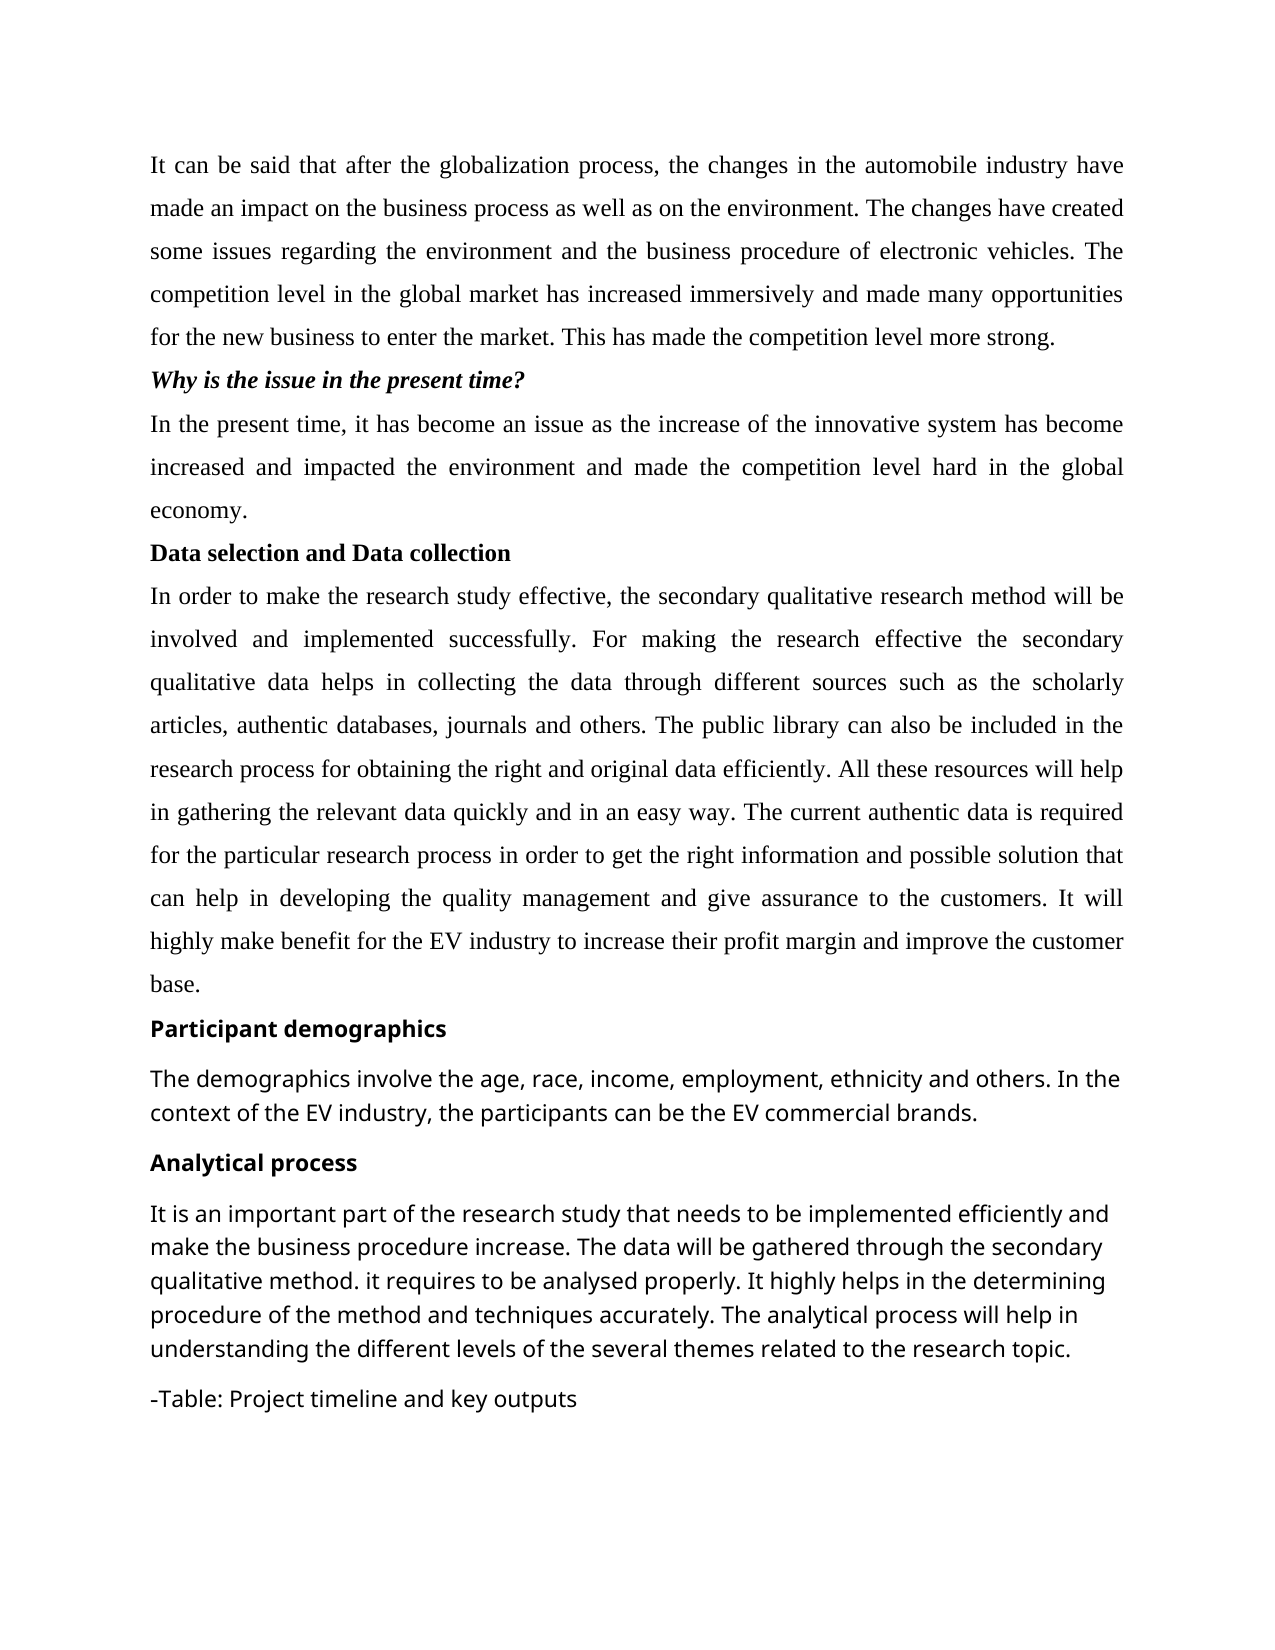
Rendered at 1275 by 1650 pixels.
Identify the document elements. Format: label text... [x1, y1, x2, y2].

text In the present time, it has become an issue as the increase of the innovative system has become increased and impacted the environment and made the competition level hard in the global economy. [150, 409, 1125, 524]
text Data selection and Data collection [150, 538, 1125, 567]
text Why is the issue in the present time? [150, 366, 1125, 394]
text Analytical process [150, 1147, 1125, 1178]
text It can be said that after the globalization process, the changes in the automobile industry have made an impact on the business process as well as on the environment. The changes have created some issues regarding the environment and the business procedure of electronic vehicles. The competition level in the global market has increased immersively and made many opportunities for the new business to enter the market. This has made the competition level more strong. [150, 150, 1125, 351]
text It is an important part of the research study that needs to be implemented efficiently and make the business procedure increase. The data will be gathered through the secondary qualitative method. it requires to be analysed properly. It highly helps in the determining procedure of the method and techniques accurately. The analytical process will help in understanding the different levels of the several themes related to the research topic. [150, 1197, 1125, 1364]
text Participant demographics [150, 1012, 1125, 1044]
text The demographics involve the age, race, income, employment, ethnicity and others. In the context of the EV industry, the participants can be the EV commercial brands. [150, 1063, 1125, 1128]
text In order to make the research study effective, the secondary qualitative research method will be involved and implemented successfully. For making the research effective the secondary qualitative data helps in collecting the data through different sources such as the scholarly articles, authentic databases, journals and others. The public library can also be included in the research process for obtaining the right and original data efficiently. All these resources will help in gathering the relevant data quickly and in an easy way. The current authentic data is required for the particular research process in order to get the right information and possible solution that can help in developing the quality management and give assurance to the customers. It will highly make benefit for the EV industry to increase their profit margin and improve the customer base. [150, 581, 1125, 998]
text -Table: Project timeline and key outputs [150, 1383, 1125, 1414]
